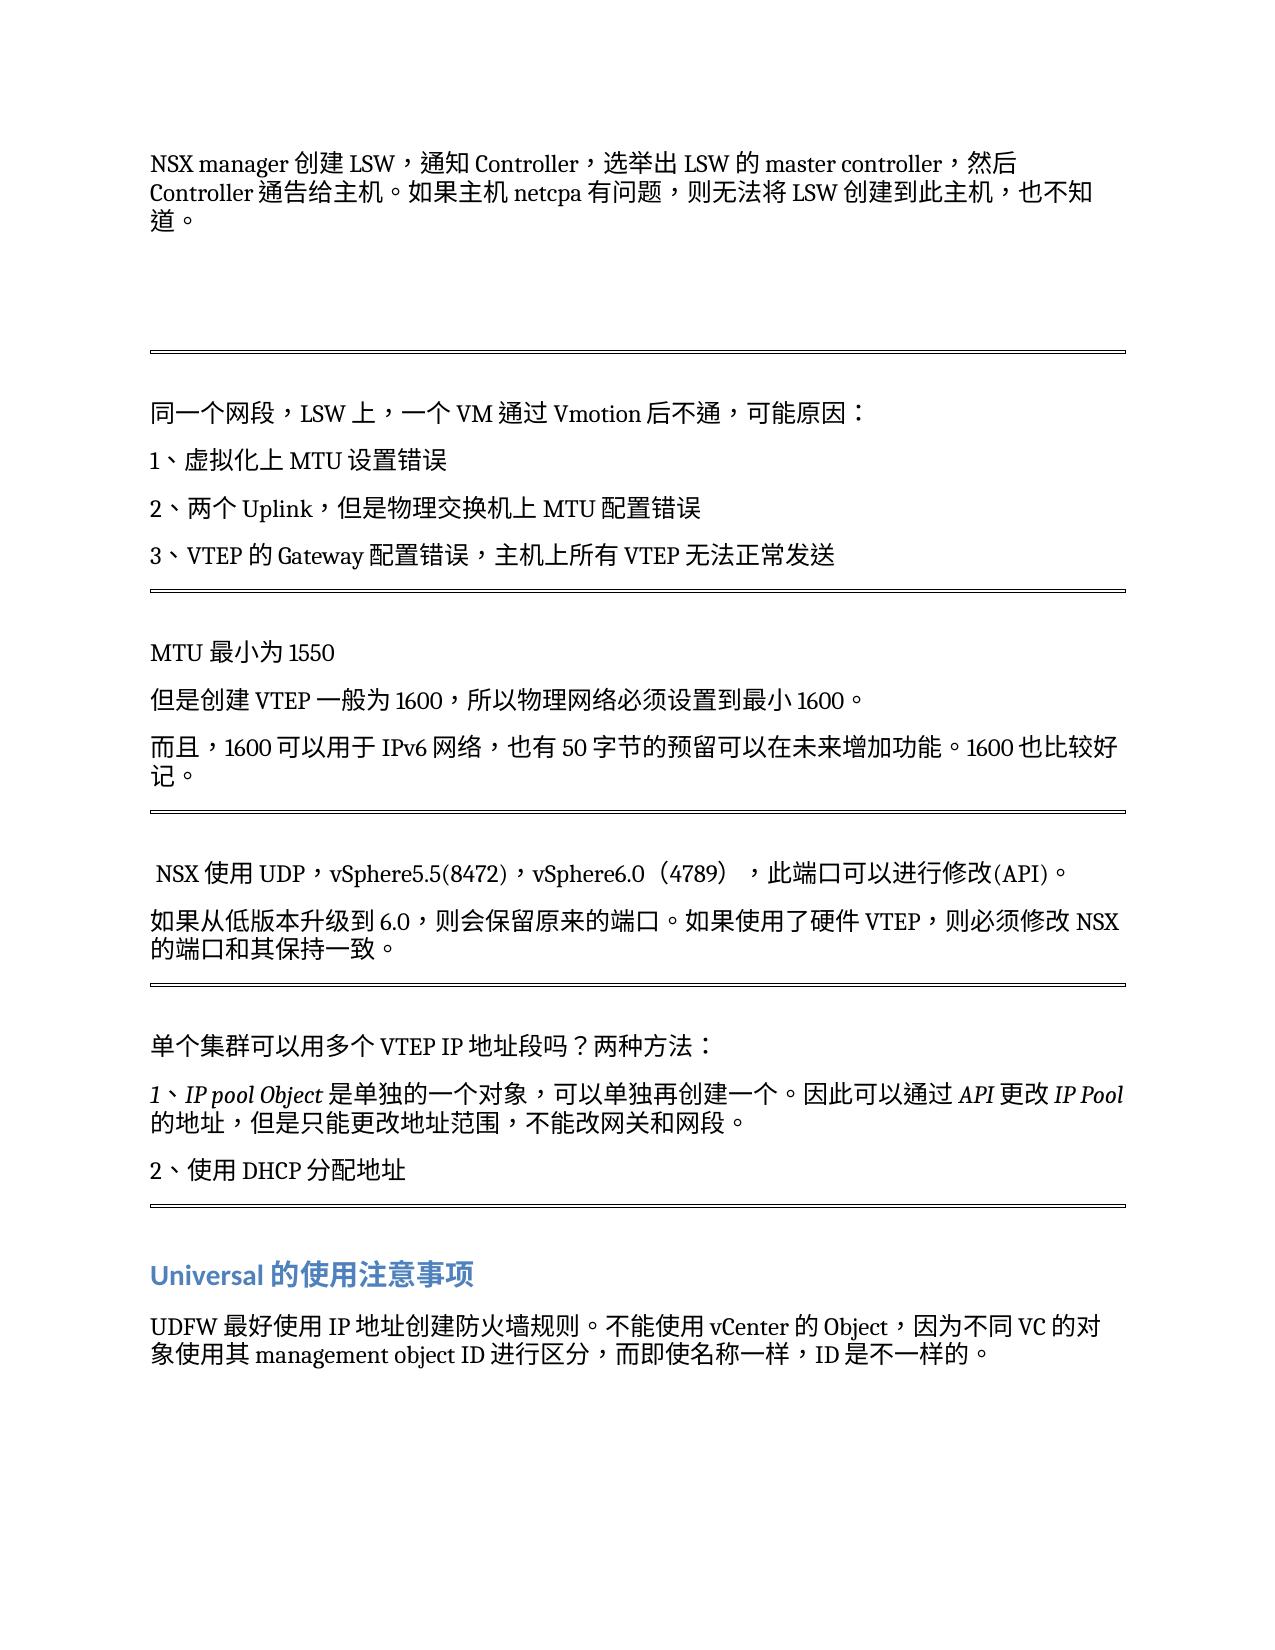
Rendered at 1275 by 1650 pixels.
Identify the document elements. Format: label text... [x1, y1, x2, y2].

text 同一个网段，LSW上，一个VM通过Vmotion后不通，可能原因： [150, 399, 1125, 428]
text 如果从低版本升级到6.0，则会保留原来的端口。如果使用了硬件VTEP，则必须修改NSX的端口和其保持一致。 [150, 907, 1125, 965]
text 3、VTEP 的Gateway配置错误，主机上所有VTEP无法正常发送 [150, 542, 1125, 571]
text 1、IP pool Object 是单独的一个对象，可以单独再创建一个。因此可以通过API更改IP Pool的地址，但是只能更改地址范围，不能改网关和网段。 [150, 1081, 1125, 1138]
text 2、两个Uplink，但是物理交换机上MTU配置错误 [150, 494, 1125, 523]
text 而且，1600可以用于IPv6网络，也有50字节的预留可以在未来增加功能。1600也比较好记。 [150, 734, 1125, 792]
text 单个集群可以用多个VTEP IP地址段吗？两种方法： [150, 1033, 1125, 1062]
text MTU 最小为1550 [150, 639, 1125, 668]
text UDFW 最好使用IP地址创建防火墙规则。不能使用vCenter的Object，因为不同VC的对象使用其management object ID进行区分，而即使名称一样，ID是不一样的。 [150, 1313, 1125, 1370]
subtitle Universal 的使用注意事项 [150, 1254, 1125, 1294]
text NSX manager 创建LSW，通知Controller，选举出LSW的master controller，然后Controller通告给主机。如果主机netcpa有问题，则无法将LSW创建到此主机，也不知道。 [150, 150, 1125, 236]
text 2、使用DHCP分配地址 [150, 1157, 1125, 1186]
text 但是创建VTEP一般为1600，所以物理网络必须设置到最小1600。 [150, 687, 1125, 715]
text 1、虚拟化上MTU设置错误 [150, 447, 1125, 476]
text NSX 使用UDP，vSphere5.5(8472)，vSphere6.0（4789），此端口可以进行修改(API)。 [150, 860, 1125, 889]
